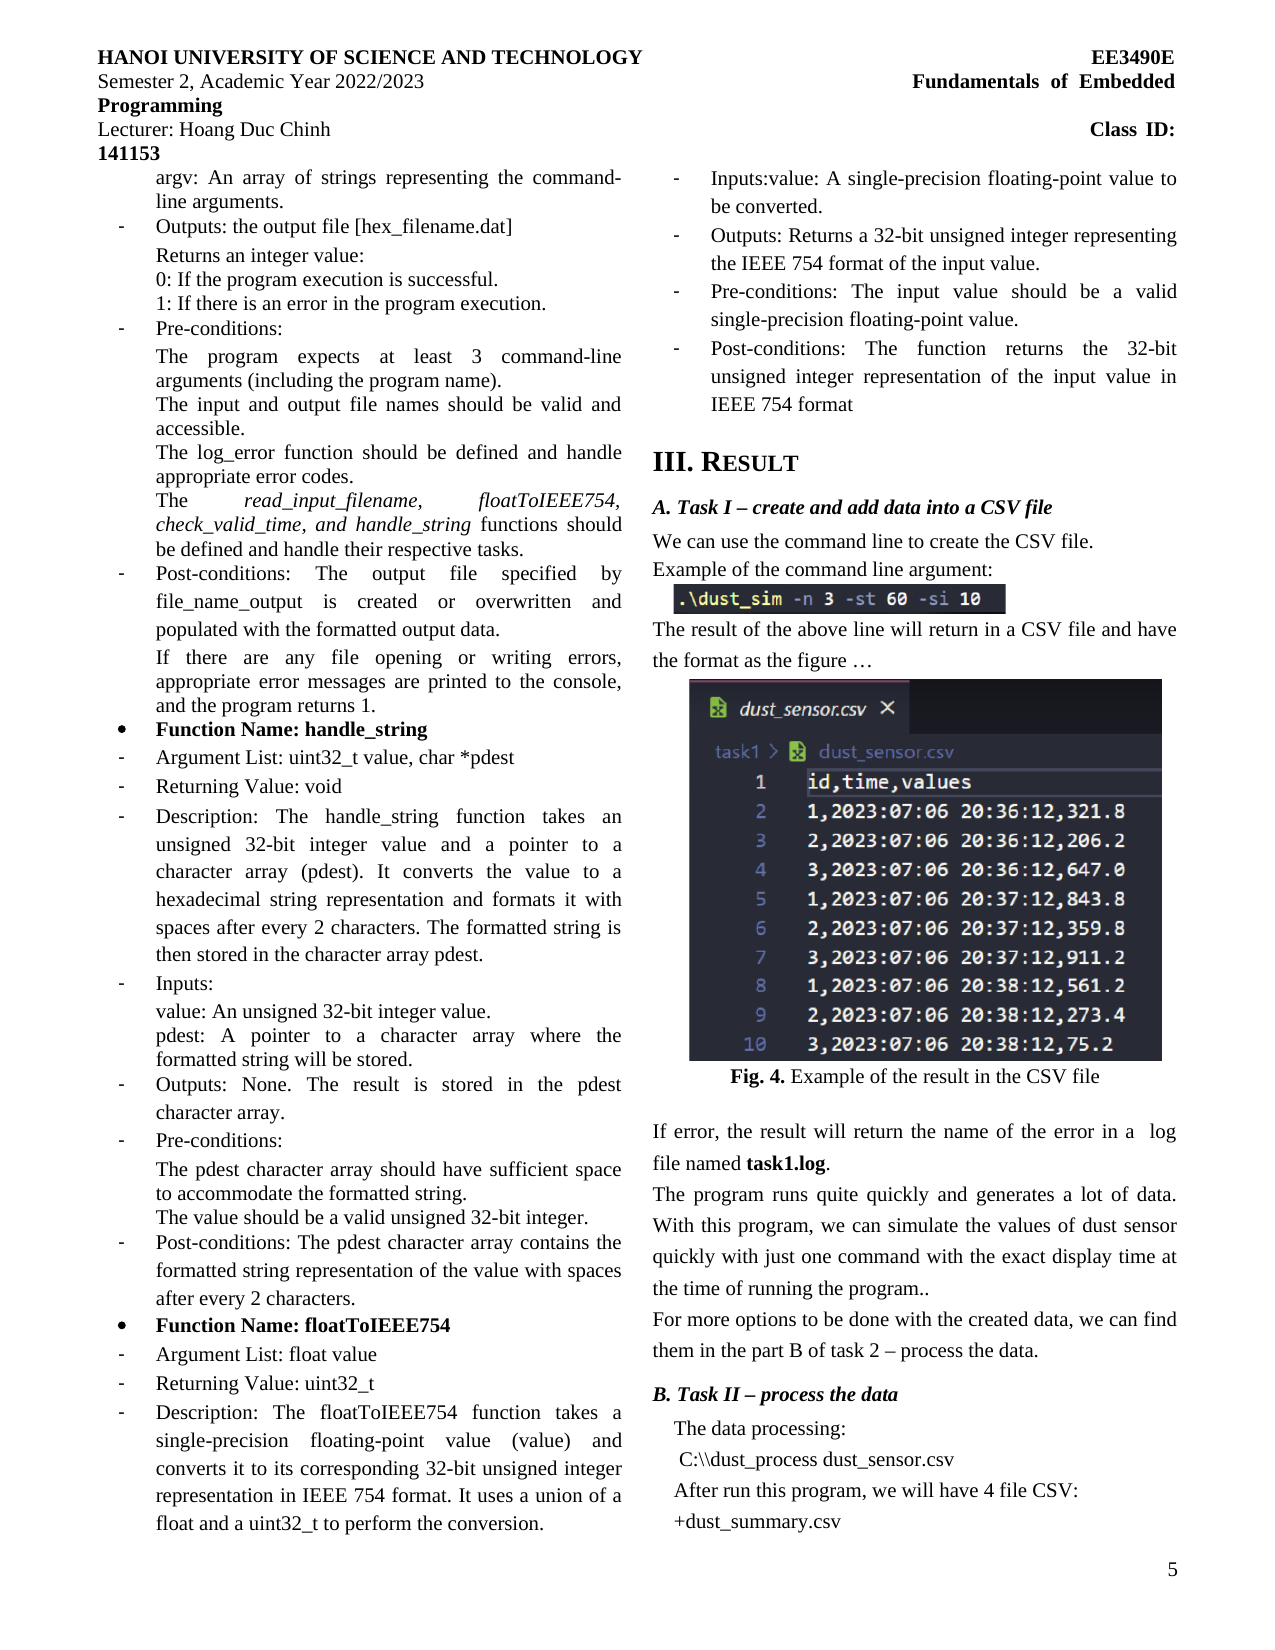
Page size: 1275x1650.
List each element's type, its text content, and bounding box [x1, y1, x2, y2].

subtitle B. Task II – process the data [652, 1382, 1177, 1406]
text If error, the result will return the name of the error in a log file named task1.log. [652, 1119, 1177, 1174]
list The pdest character array should have sufficient space to accommodate the formatted string. [156, 1157, 622, 1205]
list Returns an integer value: [156, 243, 622, 267]
list Outputs: the output file [hex_filename.dat] [118, 213, 622, 239]
text After run this program, we will have 4 file CSV: [652, 1478, 1177, 1502]
picture [689, 679, 1162, 1061]
list Inputs: [118, 970, 622, 995]
picture [673, 584, 1006, 614]
text The result of the above line will return in a CSV file and have the format as the figure … [652, 617, 1177, 672]
list The program expects at least 3 command-line arguments (including the program name). [156, 344, 622, 392]
list Returning Value: uint32_t [118, 1370, 622, 1395]
subtitle III. Result [652, 444, 1177, 478]
list Inputs:value: A single-precision floating-point value to be converted. [673, 165, 1177, 218]
list Pre-conditions: [118, 1128, 622, 1153]
text We can use the command line to create the CSV file. [652, 529, 1177, 553]
list Returning Value: void [118, 774, 622, 799]
list Outputs: None. The result is stored in the pdest character array. [118, 1071, 622, 1124]
list The read_input_filename, floatToIEEE754, check_valid_time, and handle_string functions should be defined and handle their respective tasks. [156, 488, 622, 561]
list Description: The floatToIEEE754 function takes a single-precision floating-point value (value) and converts it to its corresponding 32-bit unsigned integer representation in IEEE 754 format. It uses a union of a float and a uint32_t to perform the conversion. [118, 1399, 622, 1535]
list Post-conditions: The pdest character array contains the formatted string representation of the value with spaces after every 2 characters. [118, 1229, 622, 1310]
list Pre-conditions: The input value should be a valid single-precision floating-point value. [673, 278, 1177, 331]
list Outputs: Returns a 32-bit unsigned integer representing the IEEE 754 format of the input value. [673, 222, 1177, 275]
list 0: If the program execution is successful. [156, 267, 622, 291]
list If there are any file opening or writing errors, appropriate error messages are printed to the console, and the program returns 1. [156, 645, 622, 717]
list Argument List: uint32_t value, char *pdest [118, 744, 622, 770]
text +dust_summary.csv [652, 1509, 1177, 1533]
list 1: If there is an error in the program execution. [156, 291, 622, 315]
list The log_error function should be defined and handle appropriate error codes. [156, 440, 622, 488]
list Function Name: handle_string [118, 717, 622, 741]
subtitle A. Task I – create and add data into a CSV file [652, 495, 1177, 519]
list Description: The handle_string function takes an unsigned 32-bit integer value and a pointer to a character array (pdest). It converts the value to a hexadecimal string representation and formats it with spaces after every 2 characters. The formatted string is then stored in the character array pdest. [118, 803, 622, 966]
list argv: An array of strings representing the command-line arguments. [156, 165, 622, 213]
list Post-conditions: The output file specified by file_name_output is created or overwritten and populated with the formatted output data. [118, 561, 622, 641]
list Argument List: float value [118, 1341, 622, 1366]
list Post-conditions: The function returns the 32-bit unsigned integer representation of the input value in IEEE 754 format [673, 335, 1177, 416]
list The value should be a valid unsigned 32-bit integer. [156, 1205, 622, 1229]
text C:\\dust_process dust_sensor.csv [652, 1447, 1177, 1471]
text For more options to be done with the created data, we can find them in the part B of task 2 – process the data. [652, 1307, 1177, 1362]
list value: An unsigned 32-bit integer value. [156, 999, 622, 1023]
list Pre-conditions: [118, 315, 622, 340]
text The program runs quite quickly and generates a lot of data. With this program, we can simulate the values of dust sensor quickly with just one command with the exact display time at the time of running the program.. [652, 1182, 1177, 1299]
text The data processing: [652, 1416, 1177, 1439]
list Function Name: floatToIEEE754 [118, 1313, 622, 1337]
text Example of the command line argument: [652, 557, 1177, 581]
list pdest: A pointer to a character array where the formatted string will be stored. [156, 1023, 622, 1071]
list The input and output file names should be valid and accessible. [156, 392, 622, 440]
